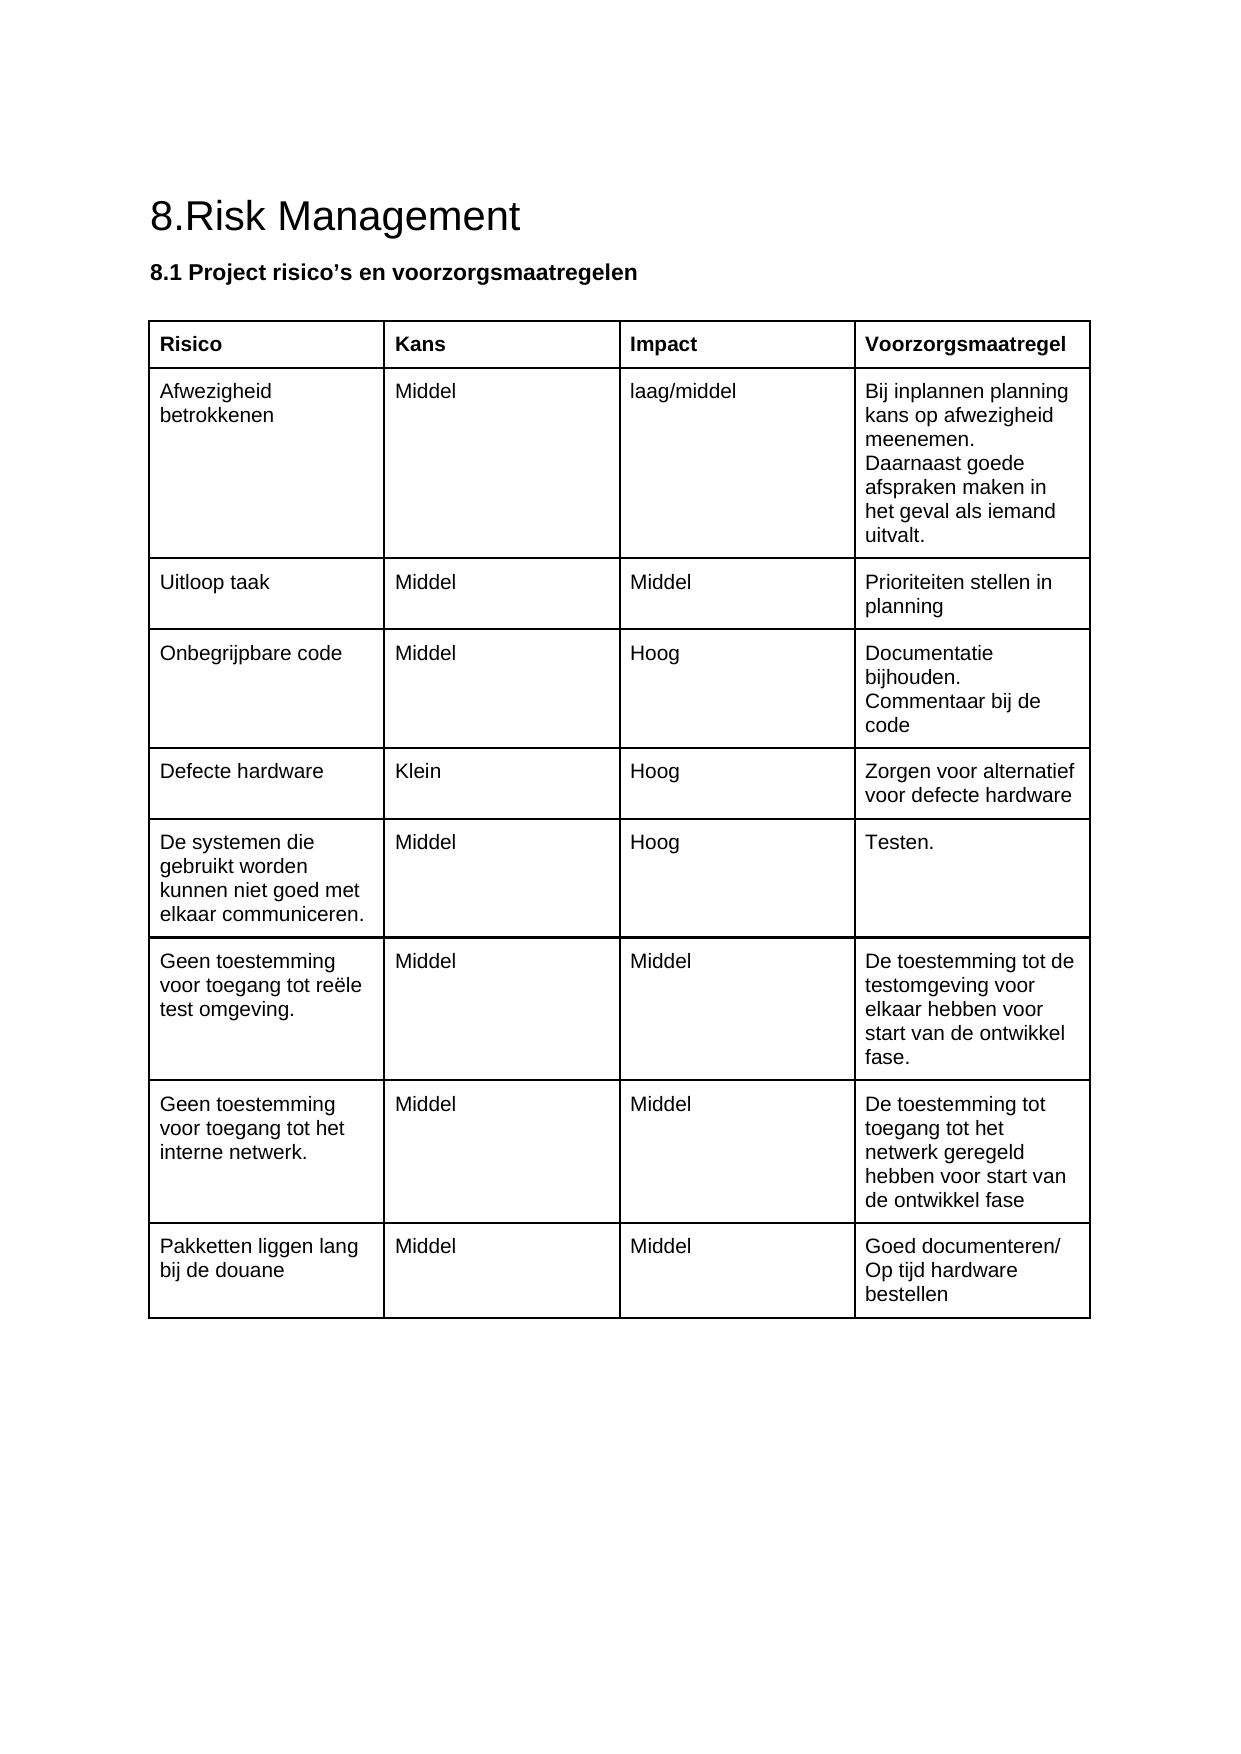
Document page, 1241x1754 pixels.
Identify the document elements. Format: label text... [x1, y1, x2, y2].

table_cell Onbegrijpbare code [150, 630, 383, 747]
table_cell Hoog [621, 630, 854, 747]
table_cell Prioriteiten stellen in planning [856, 559, 1089, 628]
table_cell De systemen die gebruikt worden kunnen niet goed met elkaar communiceren. [150, 820, 383, 936]
table_cell Hoog [621, 820, 854, 936]
table_cell Geen toestemming voor toegang tot reële test omgeving. [150, 939, 383, 1079]
table_cell Klein [385, 749, 619, 818]
table_header Kans [385, 322, 619, 367]
table_header Impact [621, 322, 854, 367]
table_cell De toestemming tot de testomgeving voor elkaar hebben voor start van de ontwikkel fase. [856, 939, 1089, 1079]
text 8.1 Project risico’s en voorzorgsmaatregelen [150, 259, 1090, 286]
table_cell Middel [385, 1224, 619, 1317]
table_cell Middel [385, 630, 619, 747]
table_cell Pakketten liggen lang bij de douane [150, 1224, 383, 1317]
table_cell Afwezigheid betrokkenen [150, 369, 383, 557]
table_cell Middel [621, 559, 854, 628]
table_cell Goed documenteren/ Op tijd hardware bestellen [856, 1224, 1089, 1317]
table_cell Hoog [621, 749, 854, 818]
table_cell Zorgen voor alternatief voor defecte hardware [856, 749, 1089, 818]
table_cell Documentatie bijhouden. Commentaar bij de code [856, 630, 1089, 747]
table_cell Middel [621, 1224, 854, 1317]
table_cell Bij inplannen planning kans op afwezigheid meenemen. Daarnaast goede afspraken maken in het geval als iemand uitvalt. [856, 369, 1089, 557]
table_cell Testen. [856, 820, 1089, 936]
subtitle 8.Risk Management [150, 192, 1090, 239]
table_cell laag/middel [621, 369, 854, 557]
table_cell Middel [621, 1081, 854, 1222]
table_cell Middel [621, 939, 854, 1079]
table_cell De toestemming tot toegang tot het netwerk geregeld hebben voor start van de ontwikkel fase [856, 1081, 1089, 1222]
table_cell Middel [385, 369, 619, 557]
table_header Voorzorgsmaatregel [856, 322, 1089, 367]
table_cell Geen toestemming voor toegang tot het interne netwerk. [150, 1081, 383, 1222]
table_header Risico [150, 322, 383, 367]
table_cell Middel [385, 820, 619, 936]
table_cell Uitloop taak [150, 559, 383, 628]
table_cell Middel [385, 559, 619, 628]
table_cell Middel [385, 939, 619, 1079]
table_cell Defecte hardware [150, 749, 383, 818]
table_cell Middel [385, 1081, 619, 1222]
